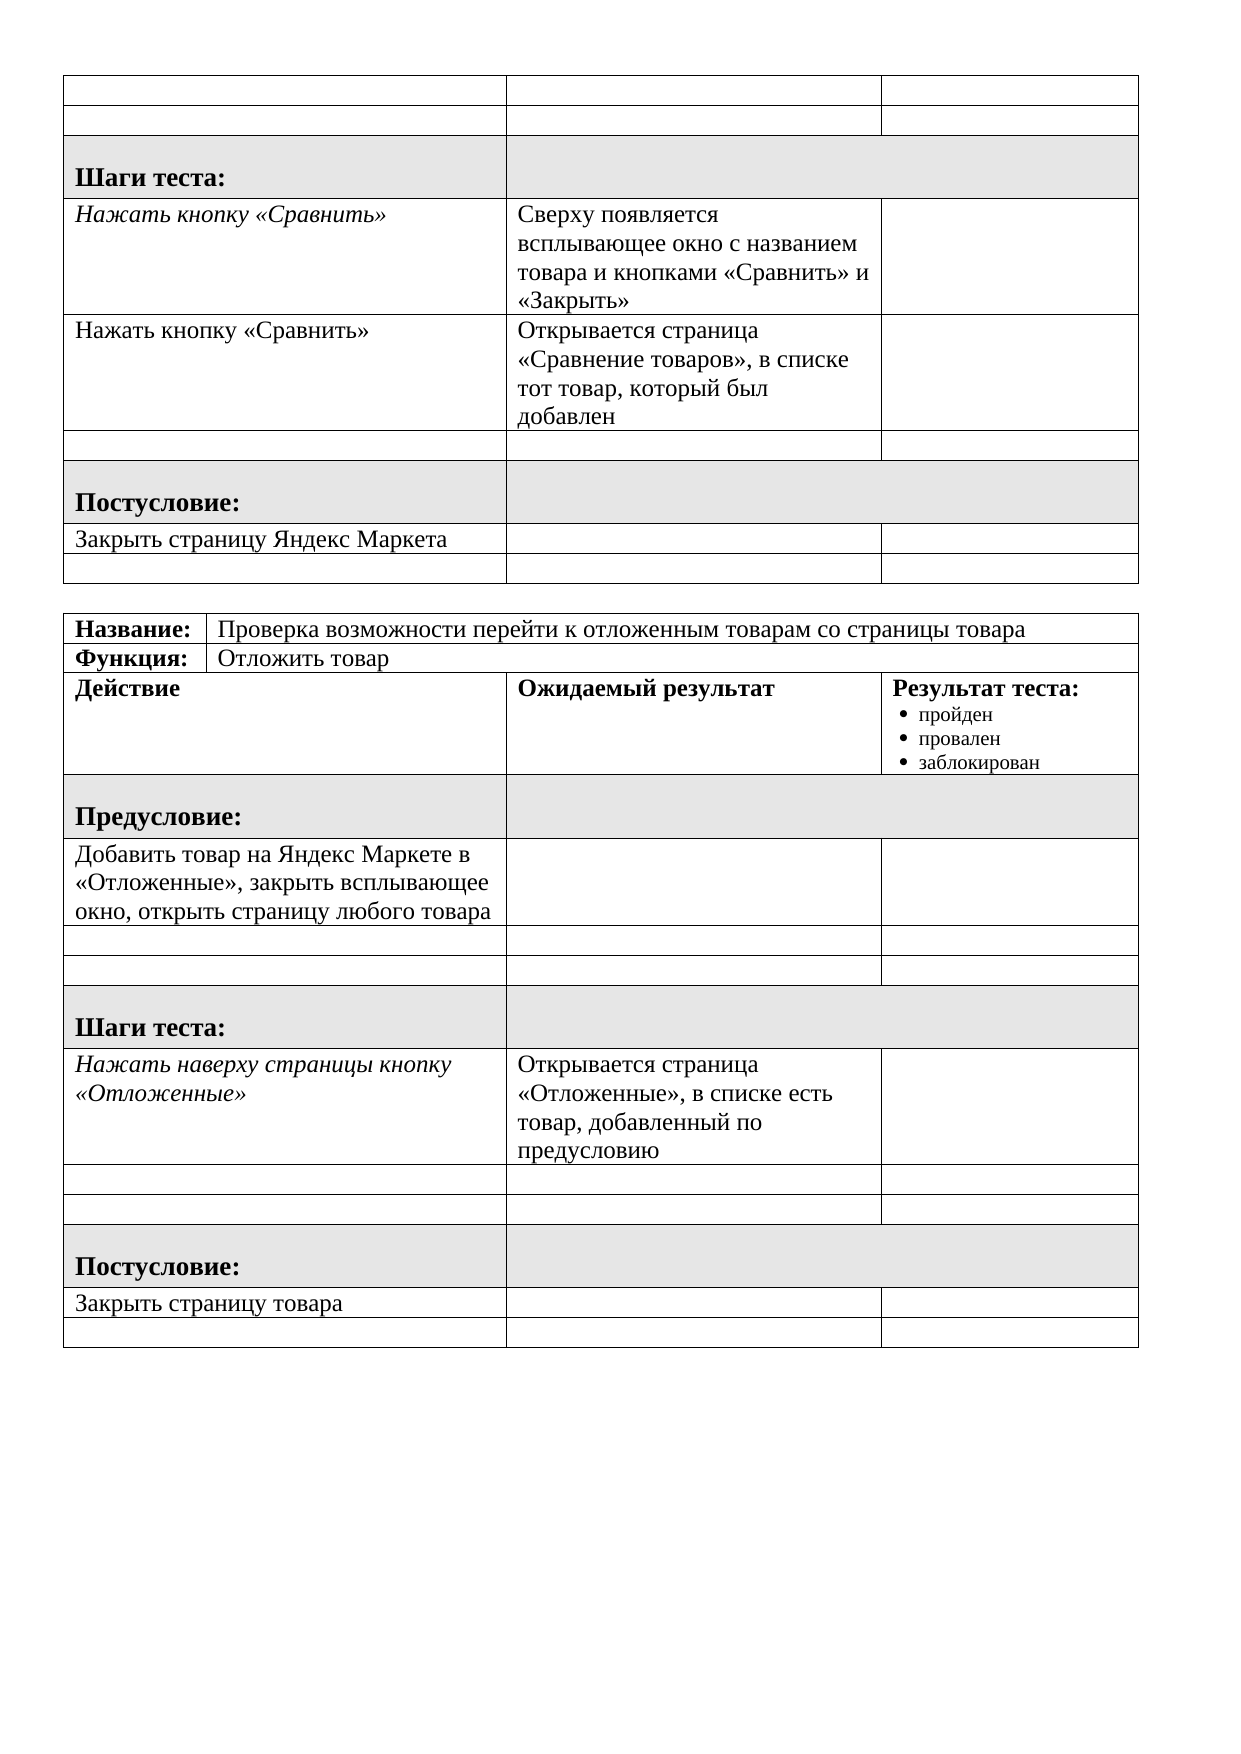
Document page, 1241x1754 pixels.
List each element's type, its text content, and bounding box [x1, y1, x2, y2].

table_cell [64, 76, 506, 105]
table_cell [882, 76, 1138, 105]
table_cell [64, 956, 506, 984]
table_cell [507, 1288, 881, 1317]
table_cell Результат теста: пройден провален заблокирован [882, 673, 1138, 774]
table_cell [64, 1165, 506, 1194]
table_cell [882, 1049, 1138, 1164]
table_cell [507, 775, 1138, 838]
table_cell [507, 524, 881, 553]
table_cell [882, 199, 1138, 314]
table_cell Действие [64, 673, 506, 774]
table_cell [882, 524, 1138, 553]
table_cell Нажать наверху страницы кнопку «Отложенные» [64, 1049, 506, 1164]
table_cell Шаги теста: [64, 136, 506, 198]
table_cell [64, 926, 506, 955]
table_cell [507, 926, 881, 955]
table_cell Закрыть страницу товара [64, 1288, 506, 1317]
table_cell [507, 1165, 881, 1194]
table_cell Открывается страница «Сравнение товаров», в списке тот товар, который был добавлен [507, 315, 881, 430]
table_cell [882, 926, 1138, 955]
table_cell [64, 431, 506, 460]
table_cell [882, 956, 1138, 984]
table_cell [507, 461, 1138, 523]
table_cell Постусловие: [64, 1225, 506, 1287]
table_cell [64, 554, 506, 583]
table_cell [882, 315, 1138, 430]
table_cell [507, 956, 881, 984]
table_cell [507, 986, 1138, 1048]
table_cell Открывается страница «Отложенные», в списке есть товар, добавленный по предусловию [507, 1049, 881, 1164]
table_cell Нажать кнопку «Сравнить» [64, 199, 506, 314]
table_cell [882, 839, 1138, 925]
table_cell [882, 554, 1138, 583]
table_cell [882, 1318, 1138, 1347]
table_cell [882, 106, 1138, 134]
table_cell Сверху появляется всплывающее окно с названием товара и кнопками «Сравнить» и «Закрыть» [507, 199, 881, 314]
table_cell [882, 431, 1138, 460]
table_cell [64, 1195, 506, 1224]
table_cell [507, 76, 881, 105]
table_cell [882, 1195, 1138, 1224]
table_cell [64, 1318, 506, 1347]
table_cell Шаги теста: [64, 986, 506, 1048]
table_cell Отложить товар [207, 644, 1138, 672]
table_cell [507, 1318, 881, 1347]
table_cell [882, 1288, 1138, 1317]
table_cell [507, 554, 881, 583]
table_cell Постусловие: [64, 461, 506, 523]
table_cell [882, 1165, 1138, 1194]
table_cell Предусловие: [64, 775, 506, 838]
table_header Название: [64, 614, 206, 642]
table_cell Функция: [64, 644, 206, 672]
table_cell Добавить товар на Яндекс Маркете в «Отложенные», закрыть всплывающее окно, открыть страницу любого товара [64, 839, 506, 925]
table_cell Ожидаемый результат [507, 673, 881, 774]
table_header Проверка возможности перейти к отложенным товарам со страницы товара [207, 614, 1138, 642]
table_cell [507, 106, 881, 134]
table_cell [507, 1195, 881, 1224]
table_cell [507, 431, 881, 460]
table_cell [507, 1225, 1138, 1287]
table_cell Нажать кнопку «Сравнить» [64, 315, 506, 430]
table_cell [64, 106, 506, 134]
table_cell [507, 136, 1138, 198]
table_cell [507, 839, 881, 925]
table_cell Закрыть страницу Яндекс Маркета [64, 524, 506, 553]
